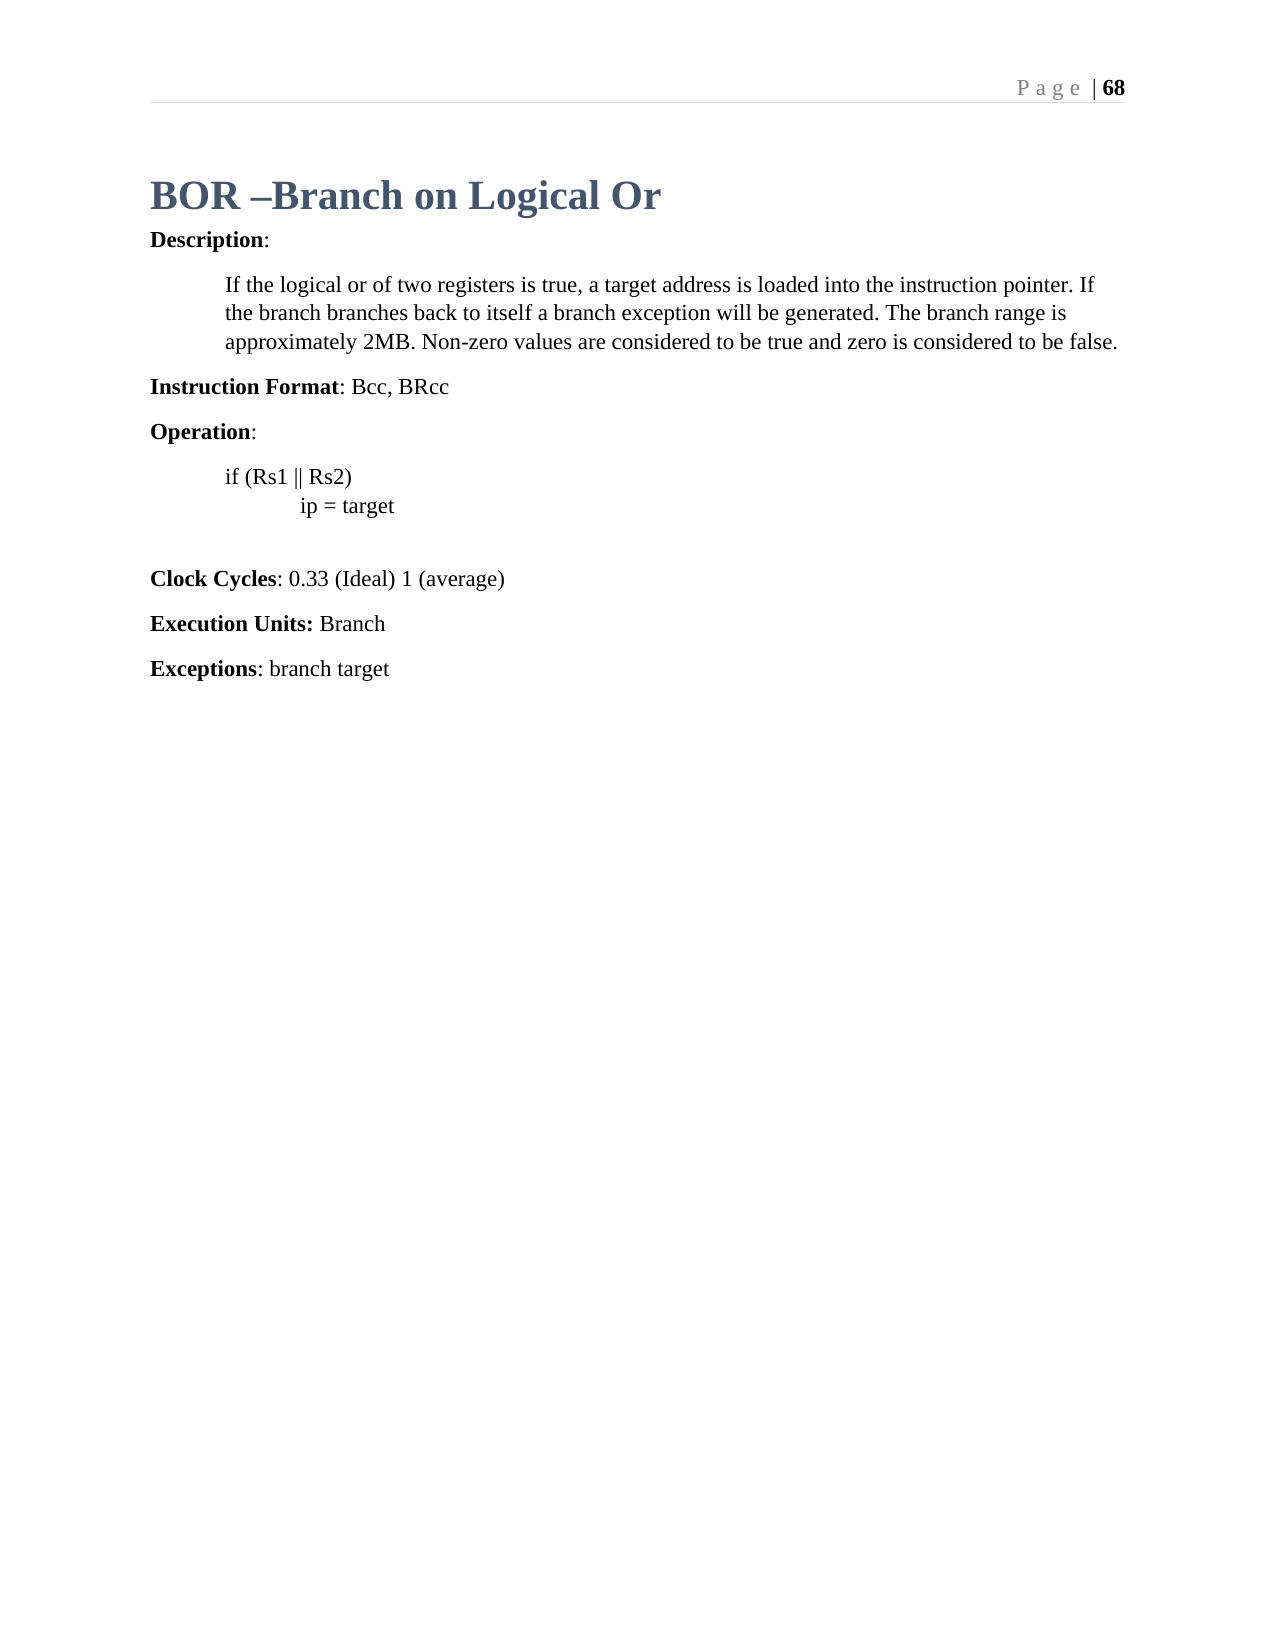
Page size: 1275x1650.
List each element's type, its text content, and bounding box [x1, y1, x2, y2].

text Operation: [150, 418, 1125, 444]
text If the logical or of two registers is true, a target address is loaded into the instruction pointer. If the branch branches back to itself a branch exception will be generated. The branch range is approximately 2MB. Non-zero values are considered to be true and zero is considered to be false. [225, 271, 1125, 354]
text Exceptions: branch target [150, 655, 1125, 682]
text if (Rs1 || Rs2) [150, 463, 1125, 489]
text Instruction Format: Bcc, BRcc [150, 373, 1125, 399]
text Description: [150, 226, 1125, 252]
text Clock Cycles: 0.33 (Ideal) 1 (average) [150, 565, 1125, 592]
text Execution Units: Branch [150, 610, 1125, 637]
text ip = target [300, 492, 1125, 518]
subtitle BOR –Branch on Logical Or [150, 171, 1125, 219]
